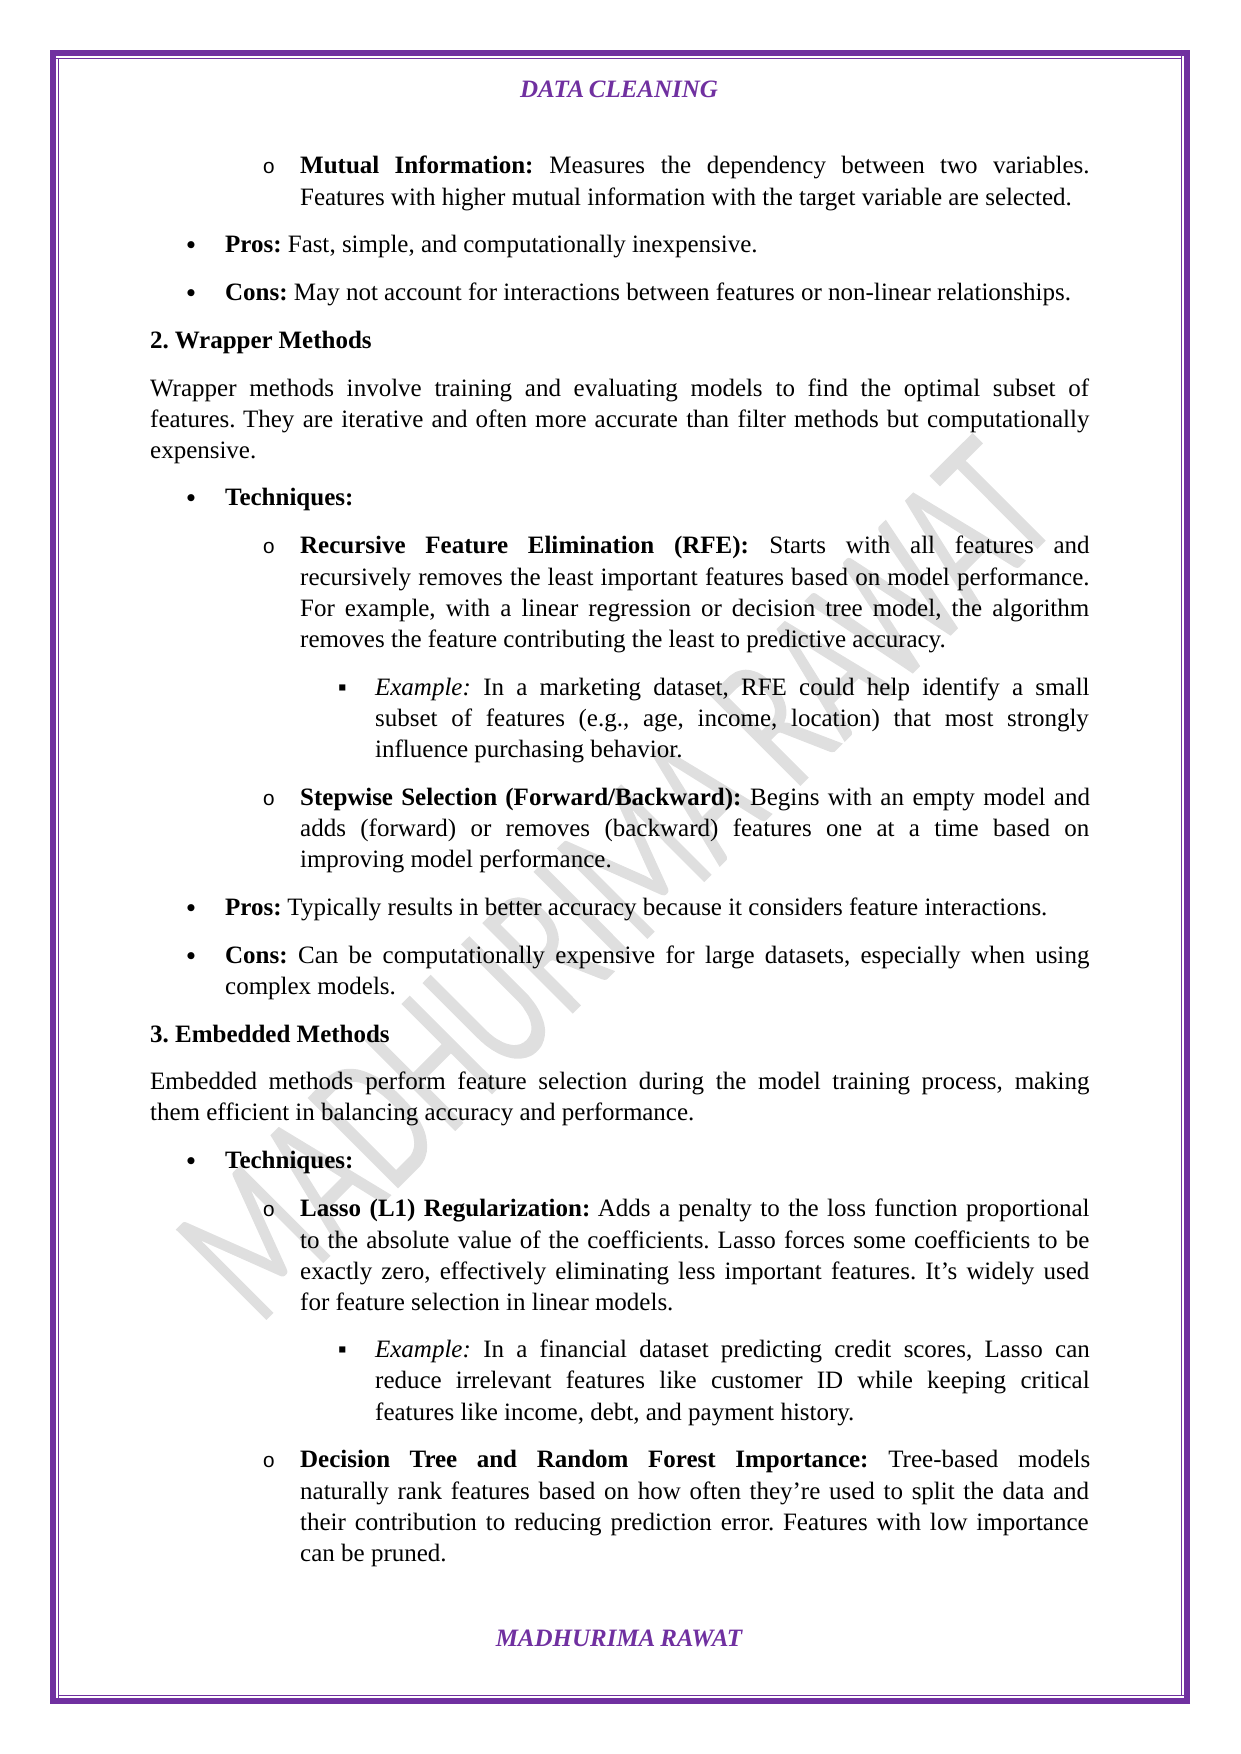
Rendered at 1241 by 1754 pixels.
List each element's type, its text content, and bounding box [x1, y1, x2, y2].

text 2. Wrapper Methods [150, 325, 1090, 354]
list Techniques: [187, 1145, 1090, 1174]
list Techniques: [187, 482, 1090, 511]
list Example: In a financial dataset predicting credit scores, Lasso can reduce irrelevant features like customer ID while keeping critical features like income, debt, and payment history. [337, 1334, 1090, 1425]
list Pros: Fast, simple, and computationally inexpensive. [187, 229, 1090, 258]
list Stepwise Selection (Forward/Backward): Begins with an empty model and adds (forward) or removes (backward) features one at a time based on improving model performance. [262, 782, 1090, 873]
text 3. Embedded Methods [150, 1019, 1090, 1047]
list Pros: Typically results in better accuracy because it considers feature interactions. [187, 892, 1090, 921]
list Recursive Feature Elimination (RFE): Starts with all features and recursively removes the least important features based on model performance. For example, with a linear regression or decision tree model, the algorithm removes the feature contributing the least to predictive accuracy. [262, 530, 1090, 653]
list Lasso (L1) Regularization: Adds a penalty to the loss function proportional to the absolute value of the coefficients. Lasso forces some coefficients to be exactly zero, effectively eliminating less important features. It’s widely used for feature selection in linear models. [262, 1193, 1090, 1316]
text Wrapper methods involve training and evaluating models to find the optimal subset of features. They are iterative and often more accurate than filter methods but computationally expensive. [150, 373, 1090, 463]
list Decision Tree and Random Forest Importance: Tree-based models naturally rank features based on how often they’re used to split the data and their contribution to reducing prediction error. Features with low importance can be pruned. [262, 1444, 1090, 1567]
text Embedded methods perform feature selection during the model training process, making them efficient in balancing accuracy and performance. [150, 1066, 1090, 1126]
list Mutual Information: Measures the dependency between two variables. Features with higher mutual information with the target variable are selected. [262, 150, 1090, 211]
list Example: In a marketing dataset, RFE could help identify a small subset of features (e.g., age, income, location) that most strongly influence purchasing behavior. [337, 672, 1090, 763]
list Cons: Can be computationally expensive for large datasets, especially when using complex models. [187, 940, 1090, 1000]
list Cons: May not account for interactions between features or non-linear relationships. [187, 277, 1090, 306]
